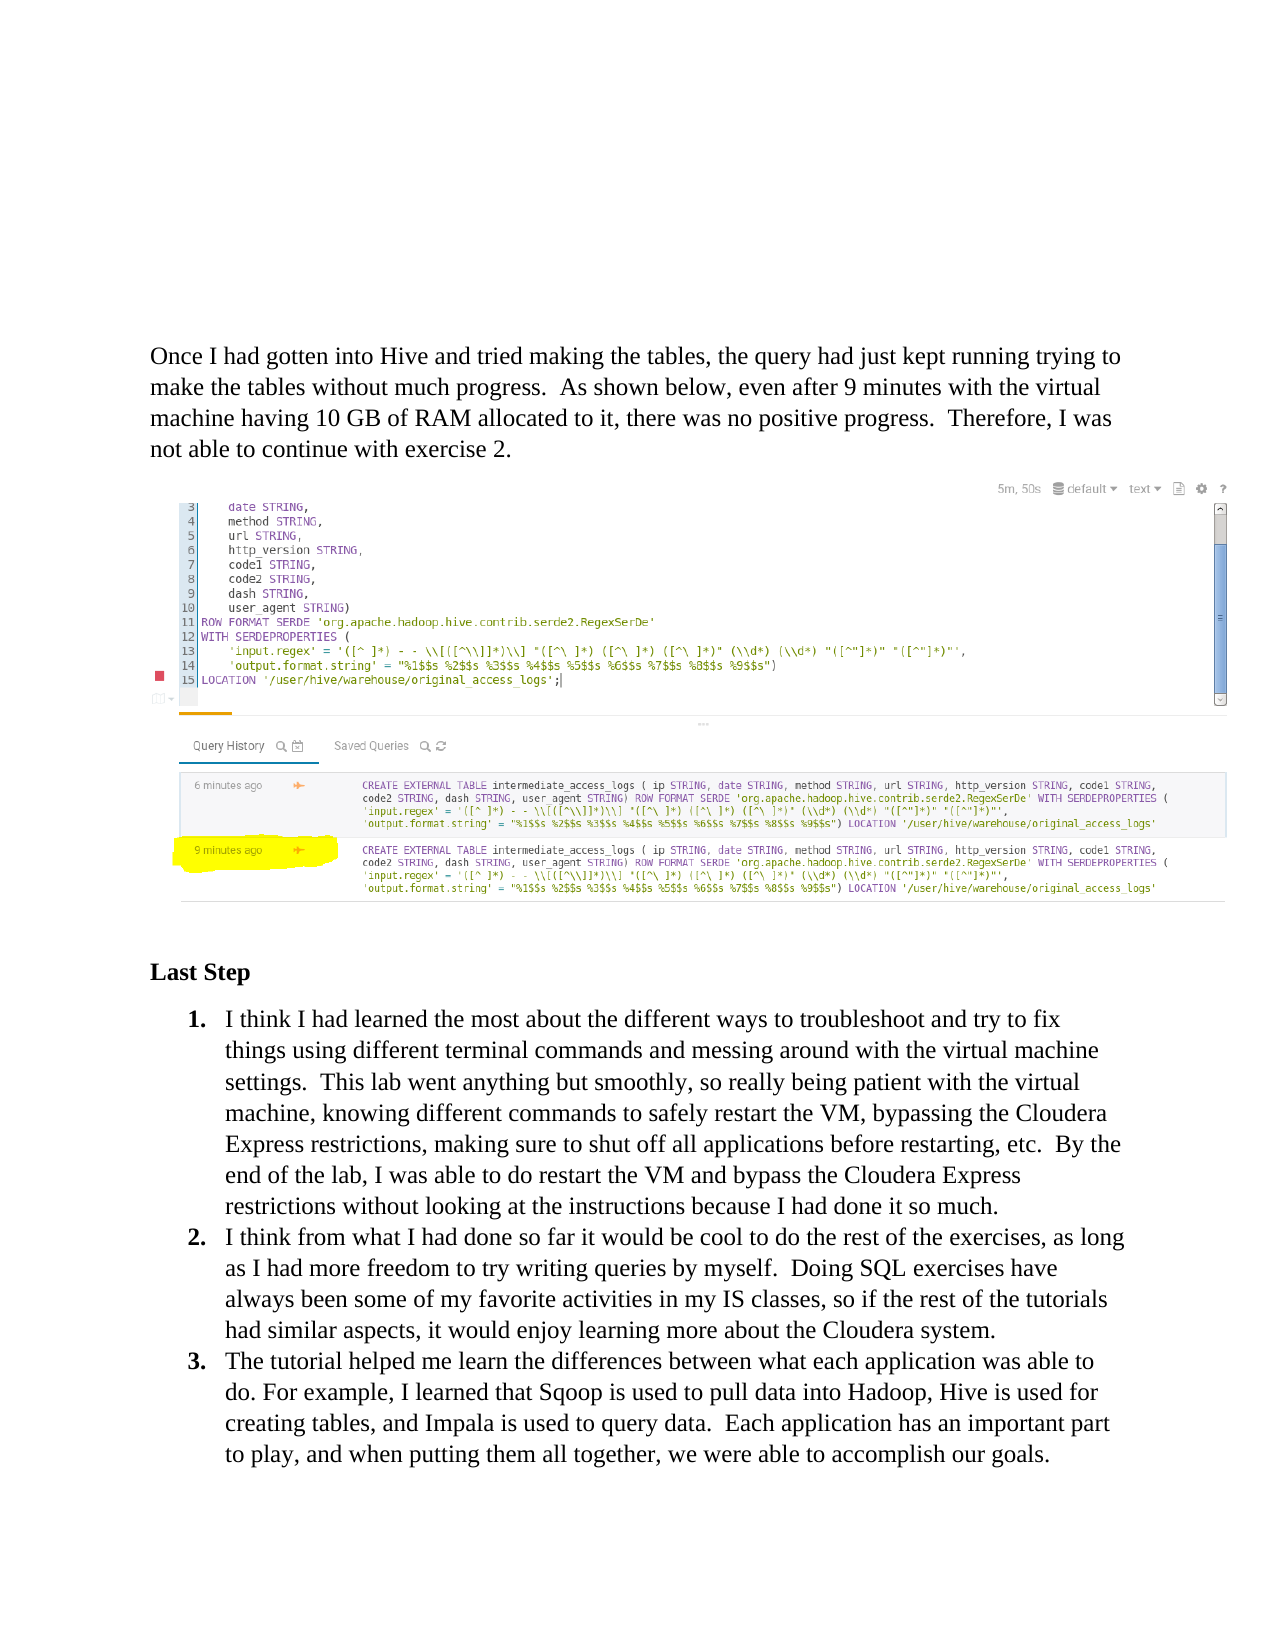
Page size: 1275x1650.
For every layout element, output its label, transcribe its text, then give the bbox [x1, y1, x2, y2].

list The tutorial helped me learn the differences between what each application was able to do. For example, I learned that Sqoop is used to pull data into Hadoop, Hive is used for creating tables, and Impala is used to query data. Each application has an important part to play, and when putting them all together, we were able to accomplish our goals. [187, 1346, 1125, 1468]
text Once I had gotten into Hive and tried making the tables, the query had just kept running trying to make the tables without much progress. As shown below, even after 9 minutes with the virtual machine having 10 GB of RAM allocated to it, there was no positive progress. Therefore, I was not able to continue with exercise 2. [150, 341, 1125, 463]
list I think from what I had done so far it would be cool to do the rest of the exercises, as long as I had more freedom to try writing queries by myself. Doing SQL exercises have always been some of my favorite activities in my IS classes, so if the rest of the tutorials had similar aspects, it would enjoy learning more about the Cloudera system. [187, 1222, 1125, 1344]
list I think I had learned the most about the different ways to troubleshoot and try to fix things using different terminal commands and messing around with the virtual machine settings. This lab went anything but smoothly, so really being patient with the virtual machine, knowing different commands to safely restart the VM, bypassing the Cloudera Express restrictions, making sure to shut off all applications before restarting, etc. By the end of the lab, I was able to do restart the VM and bypass the Cloudera Express restrictions without looking at the instructions because I had done it so much. [187, 1004, 1125, 1219]
text Last Step [150, 957, 1125, 986]
picture [150, 481, 1256, 938]
